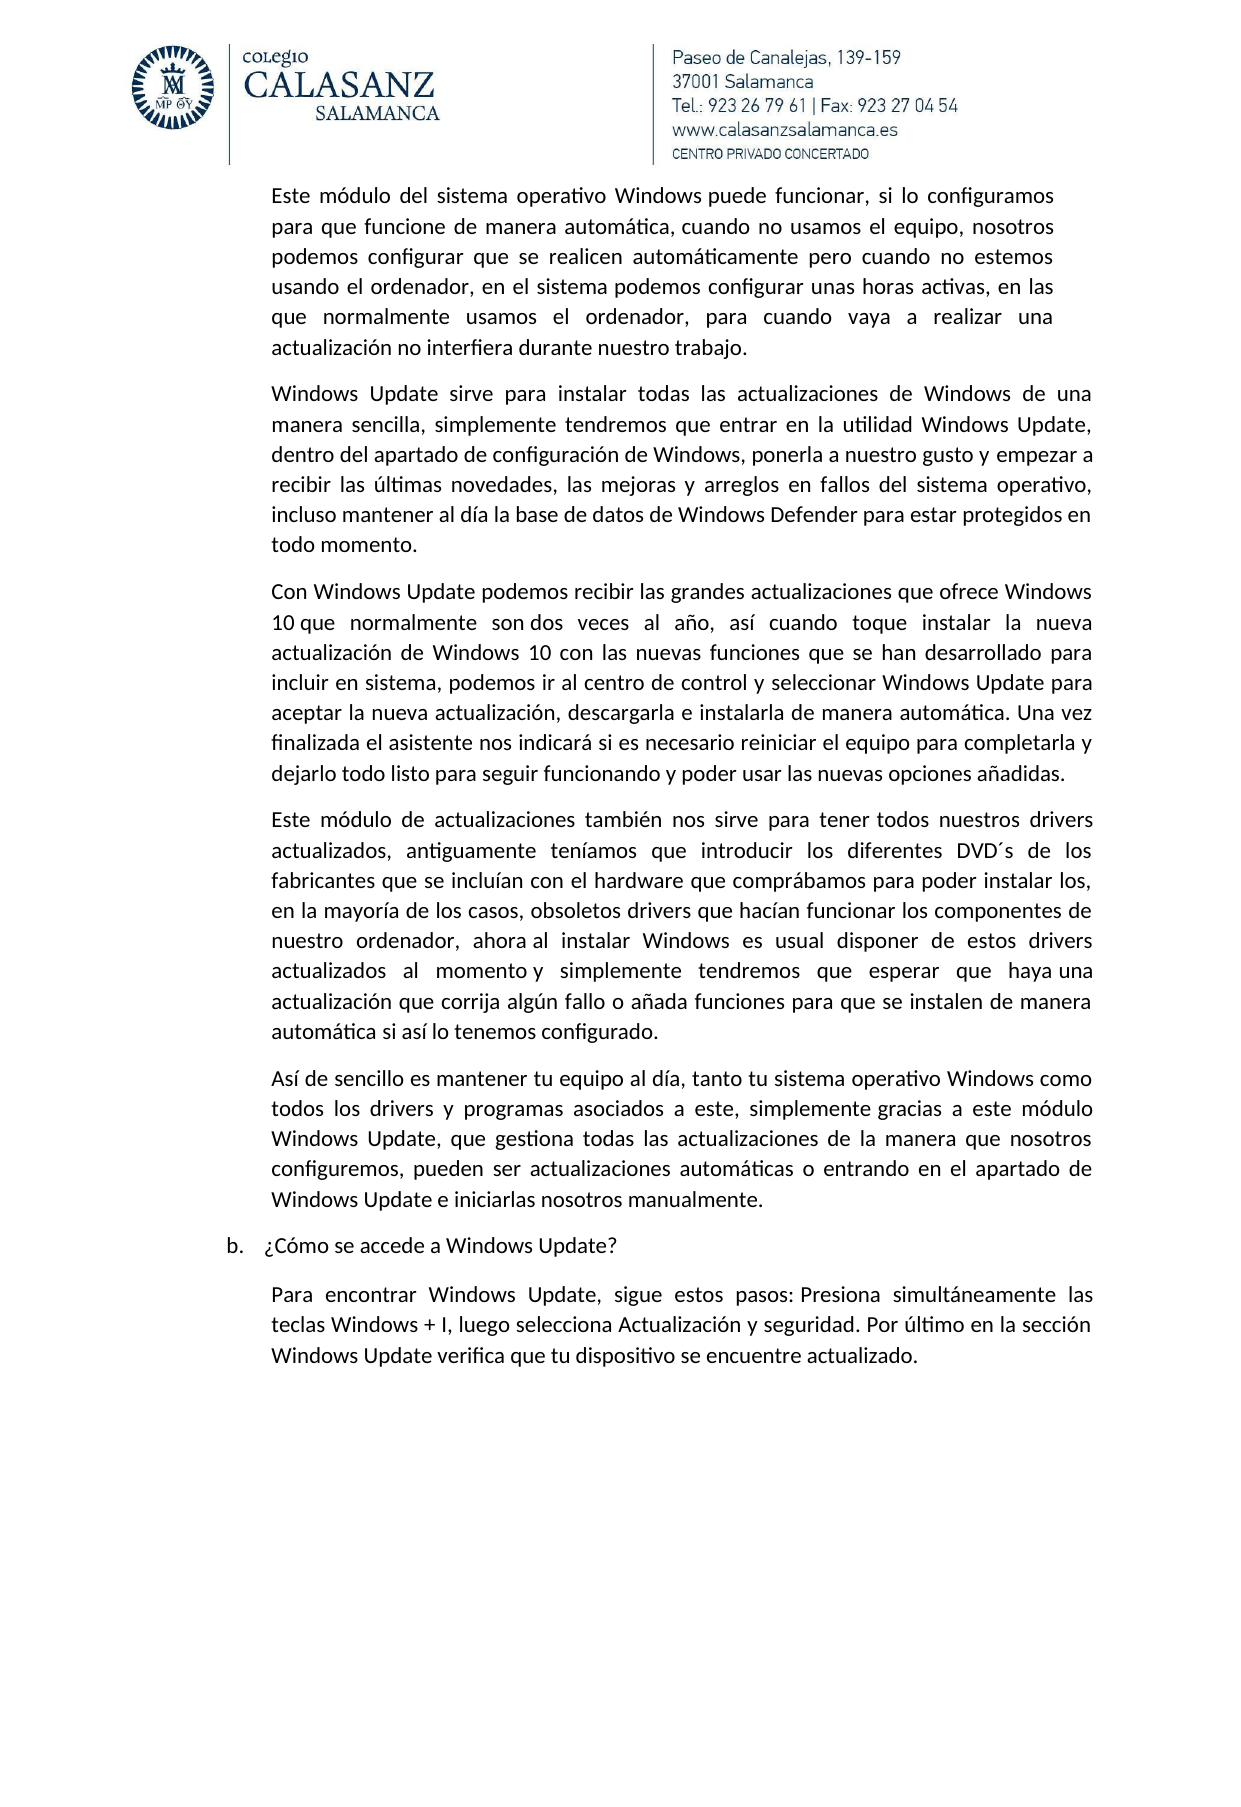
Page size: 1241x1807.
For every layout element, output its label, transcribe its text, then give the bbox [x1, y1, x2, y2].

text Este módulo de actualizaciones también nos sirve para tener todos nuestros drivers actualizados, antiguamente teníamos que introducir los diferentes DVD´s de los fabricantes que se incluían con el hardware que comprábamos para poder instalar los, en la mayoría de los casos, obsoletos drivers que hacían funcionar los componentes de nuestro ordenador, ahora al instalar Windows es usual disponer de estos drivers actualizados al momento y simplemente tendremos que esperar que haya una actualización que corrija algún fallo o añada funciones para que se instalen de manera automática si así lo tenemos configurado. [271, 806, 1093, 1045]
text Windows Update sirve para instalar todas las actualizaciones de Windows de una manera sencilla, simplemente tendremos que entrar en la utilidad Windows Update, dentro del apartado de configuración de Windows, ponerla a nuestro gusto y empezar a recibir las últimas novedades, las mejoras y arreglos en fallos del sistema operativo, incluso mantener al día la base de datos de Windows Defender para estar protegidos en todo momento. [271, 379, 1093, 558]
text Para encontrar Windows Update, sigue estos pasos: Presiona simultáneamente las teclas Windows + I, luego selecciona Actualización y seguridad. Por último en la sección Windows Update verifica que tu dispositivo se encuentre actualizado. [271, 1280, 1093, 1369]
list ¿Cómo se accede a Windows Update? [226, 1232, 1054, 1259]
text Con Windows Update podemos recibir las grandes actualizaciones que ofrece Windows 10 que normalmente son dos veces al año, así cuando toque instalar la nueva actualización de Windows 10 con las nuevas funciones que se han desarrollado para incluir en sistema, podemos ir al centro de control y seleccionar Windows Update para aceptar la nueva actualización, descargarla e instalarla de manera automática. Una vez finalizada el asistente nos indicará si es necesario reiniciar el equipo para completarla y dejarlo todo listo para seguir funcionando y poder usar las nuevas opciones añadidas. [271, 577, 1093, 787]
text Este módulo del sistema operativo Windows puede funcionar, si lo configuramos para que funcione de manera automática, cuando no usamos el equipo, nosotros podemos configurar que se realicen automáticamente pero cuando no estemos usando el ordenador, en el sistema podemos configurar unas horas activas, en las que normalmente usamos el ordenador, para cuando vaya a realizar una actualización no interfiera durante nuestro trabajo. [271, 182, 1054, 361]
picture [87, 44, 1030, 176]
text Así de sencillo es mantener tu equipo al día, tanto tu sistema operativo Windows como todos los drivers y programas asociados a este, simplemente gracias a este módulo Windows Update, que gestiona todas las actualizaciones de la manera que nosotros configuremos, pueden ser actualizaciones automáticas o entrando en el apartado de Windows Update e iniciarlas nosotros manualmente. [271, 1064, 1093, 1213]
